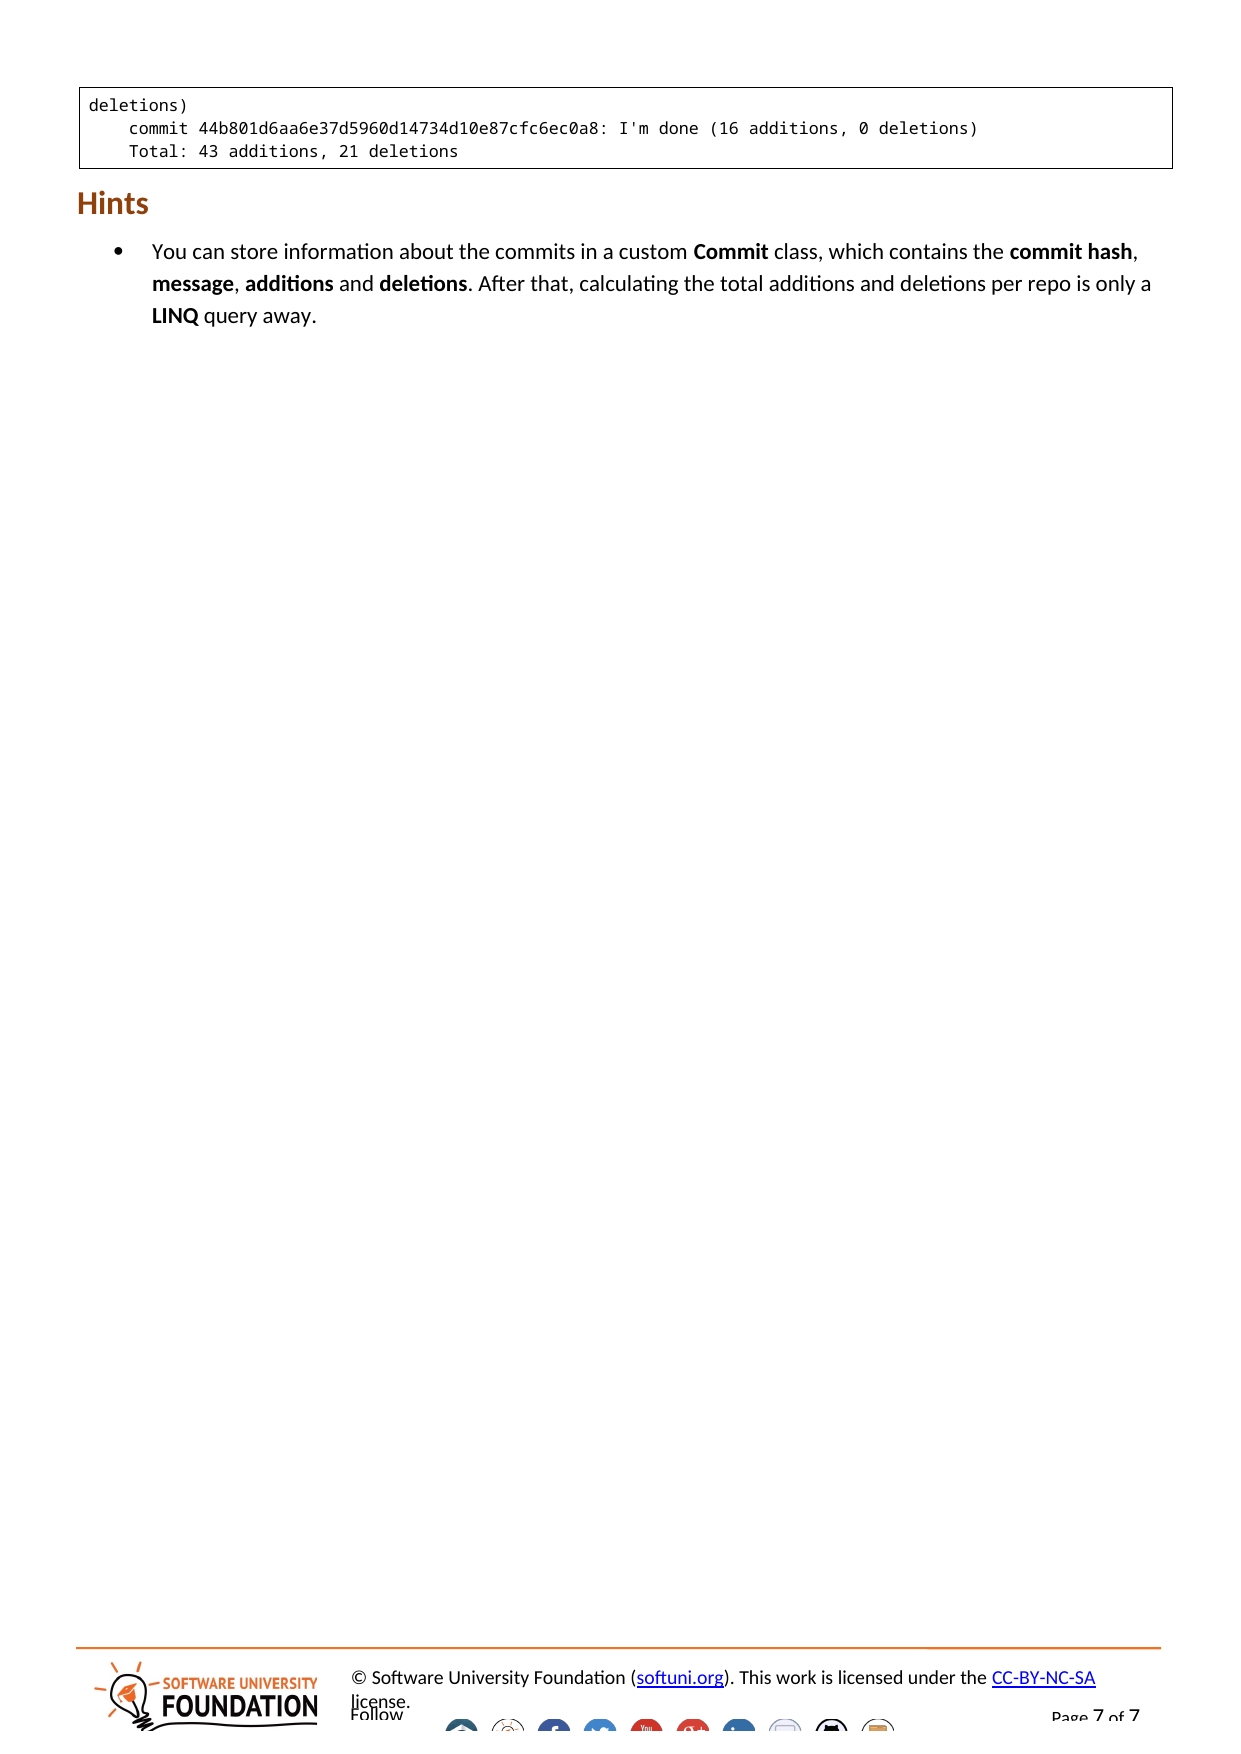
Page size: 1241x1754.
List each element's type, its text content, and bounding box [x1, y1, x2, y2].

picture [861, 1719, 894, 1731]
subtitle Hints [77, 182, 1163, 222]
picture [583, 1719, 617, 1731]
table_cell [80, 88, 1172, 168]
picture [630, 1719, 663, 1731]
picture [445, 1719, 478, 1731]
list You can store information about the commits in a custom Commit class, which contains the commit hash, message, additions and deletions. After that, calculating the total additions and deletions per repo is only a LINQ query away. [114, 237, 1163, 329]
picture [93, 1661, 318, 1731]
picture [768, 1719, 802, 1731]
picture [722, 1719, 756, 1731]
picture [537, 1719, 571, 1731]
picture [491, 1719, 524, 1731]
picture [815, 1719, 848, 1731]
picture [676, 1719, 709, 1731]
